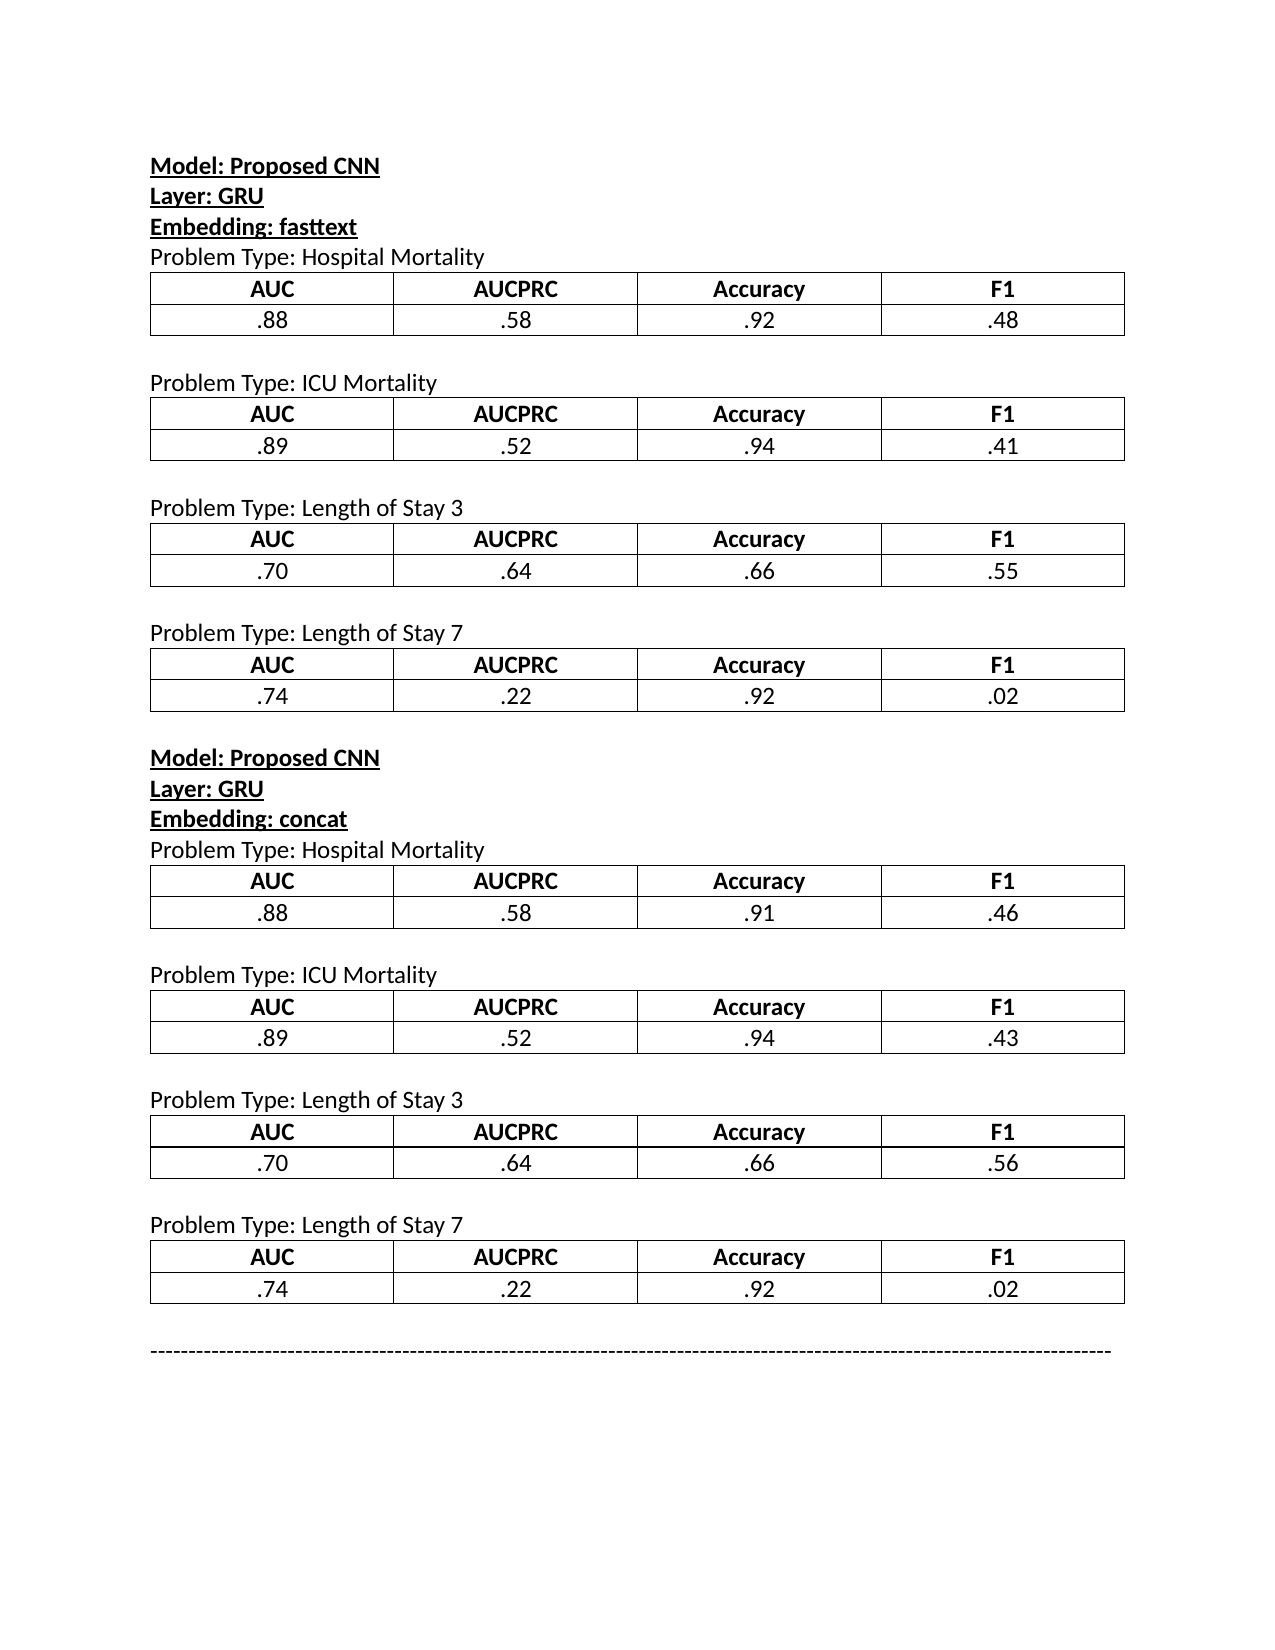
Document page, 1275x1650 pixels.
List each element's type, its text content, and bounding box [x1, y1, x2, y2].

table_header F1 [882, 1116, 1124, 1146]
text Problem Type: Length of Stay 7 [150, 1209, 1125, 1240]
table_cell .94 [638, 1022, 881, 1053]
text Problem Type: ICU Mortality [150, 959, 1125, 990]
text Problem Type: ICU Mortality [150, 367, 1125, 397]
table_header AUCPRC [394, 991, 637, 1021]
table_header AUC [151, 991, 393, 1021]
table_cell .52 [394, 430, 637, 460]
table_header AUC [151, 524, 393, 554]
text Model: Proposed CNN [150, 742, 1125, 773]
table_cell .89 [151, 430, 393, 460]
text Model: Proposed CNN [150, 150, 1125, 181]
table_cell .92 [638, 680, 881, 711]
table_cell .52 [394, 1022, 637, 1053]
table_header AUC [151, 398, 393, 429]
table_header AUC [151, 273, 393, 304]
table_cell .64 [394, 1148, 637, 1178]
table_header AUCPRC [394, 398, 637, 429]
table_cell .70 [151, 555, 393, 586]
table_header Accuracy [638, 1241, 881, 1272]
table_header AUC [151, 1116, 393, 1146]
table_header F1 [882, 1241, 1124, 1272]
table_header Accuracy [638, 649, 881, 679]
table_cell .88 [151, 897, 393, 928]
table_header Accuracy [638, 273, 881, 304]
text Embedding: fasttext [150, 211, 1125, 242]
table_cell .22 [394, 1273, 637, 1303]
text Embedding: concat [150, 803, 1125, 834]
table_cell .92 [638, 1273, 881, 1303]
table_header AUC [151, 1241, 393, 1272]
table_header F1 [882, 398, 1124, 429]
table_header AUCPRC [394, 273, 637, 304]
table_header Accuracy [638, 866, 881, 896]
text Problem Type: Length of Stay 3 [150, 492, 1125, 522]
table_header AUCPRC [394, 866, 637, 896]
text Layer: GRU [150, 181, 1125, 211]
table_cell .66 [638, 555, 881, 586]
table_header F1 [882, 273, 1124, 304]
table_header Accuracy [638, 991, 881, 1021]
text ------------------------------------------------------------------------------------------------------------------------------ [150, 1335, 1125, 1365]
table_cell .94 [638, 430, 881, 460]
table_header AUCPRC [394, 1116, 637, 1146]
text Problem Type: Hospital Mortality [150, 834, 1125, 864]
table_header F1 [882, 524, 1124, 554]
table_header Accuracy [638, 398, 881, 429]
table_header AUC [151, 649, 393, 679]
table_cell .66 [638, 1148, 881, 1178]
table_header F1 [882, 649, 1124, 679]
table_cell .22 [394, 680, 637, 711]
table_header Accuracy [638, 1116, 881, 1146]
table_cell .58 [394, 305, 637, 335]
table_cell .74 [151, 1273, 393, 1303]
table_cell .48 [882, 305, 1124, 335]
table_header AUCPRC [394, 1241, 637, 1272]
table_cell .02 [882, 680, 1124, 711]
text Problem Type: Length of Stay 7 [150, 617, 1125, 648]
table_cell .70 [151, 1148, 393, 1178]
table_header F1 [882, 866, 1124, 896]
text Problem Type: Length of Stay 3 [150, 1084, 1125, 1115]
table_cell .02 [882, 1273, 1124, 1303]
table_cell .41 [882, 430, 1124, 460]
table_cell .58 [394, 897, 637, 928]
text Layer: GRU [150, 773, 1125, 803]
table_cell .89 [151, 1022, 393, 1053]
table_header Accuracy [638, 524, 881, 554]
table_cell .64 [394, 555, 637, 586]
table_header AUCPRC [394, 649, 637, 679]
table_cell .46 [882, 897, 1124, 928]
table_cell .92 [638, 305, 881, 335]
table_cell .88 [151, 305, 393, 335]
table_cell .43 [882, 1022, 1124, 1053]
table_header AUC [151, 866, 393, 896]
table_header AUCPRC [394, 524, 637, 554]
table_header F1 [882, 991, 1124, 1021]
table_cell .74 [151, 680, 393, 711]
table_cell .56 [882, 1148, 1124, 1178]
table_cell .91 [638, 897, 881, 928]
table_cell .55 [882, 555, 1124, 586]
text Problem Type: Hospital Mortality [150, 242, 1125, 272]
